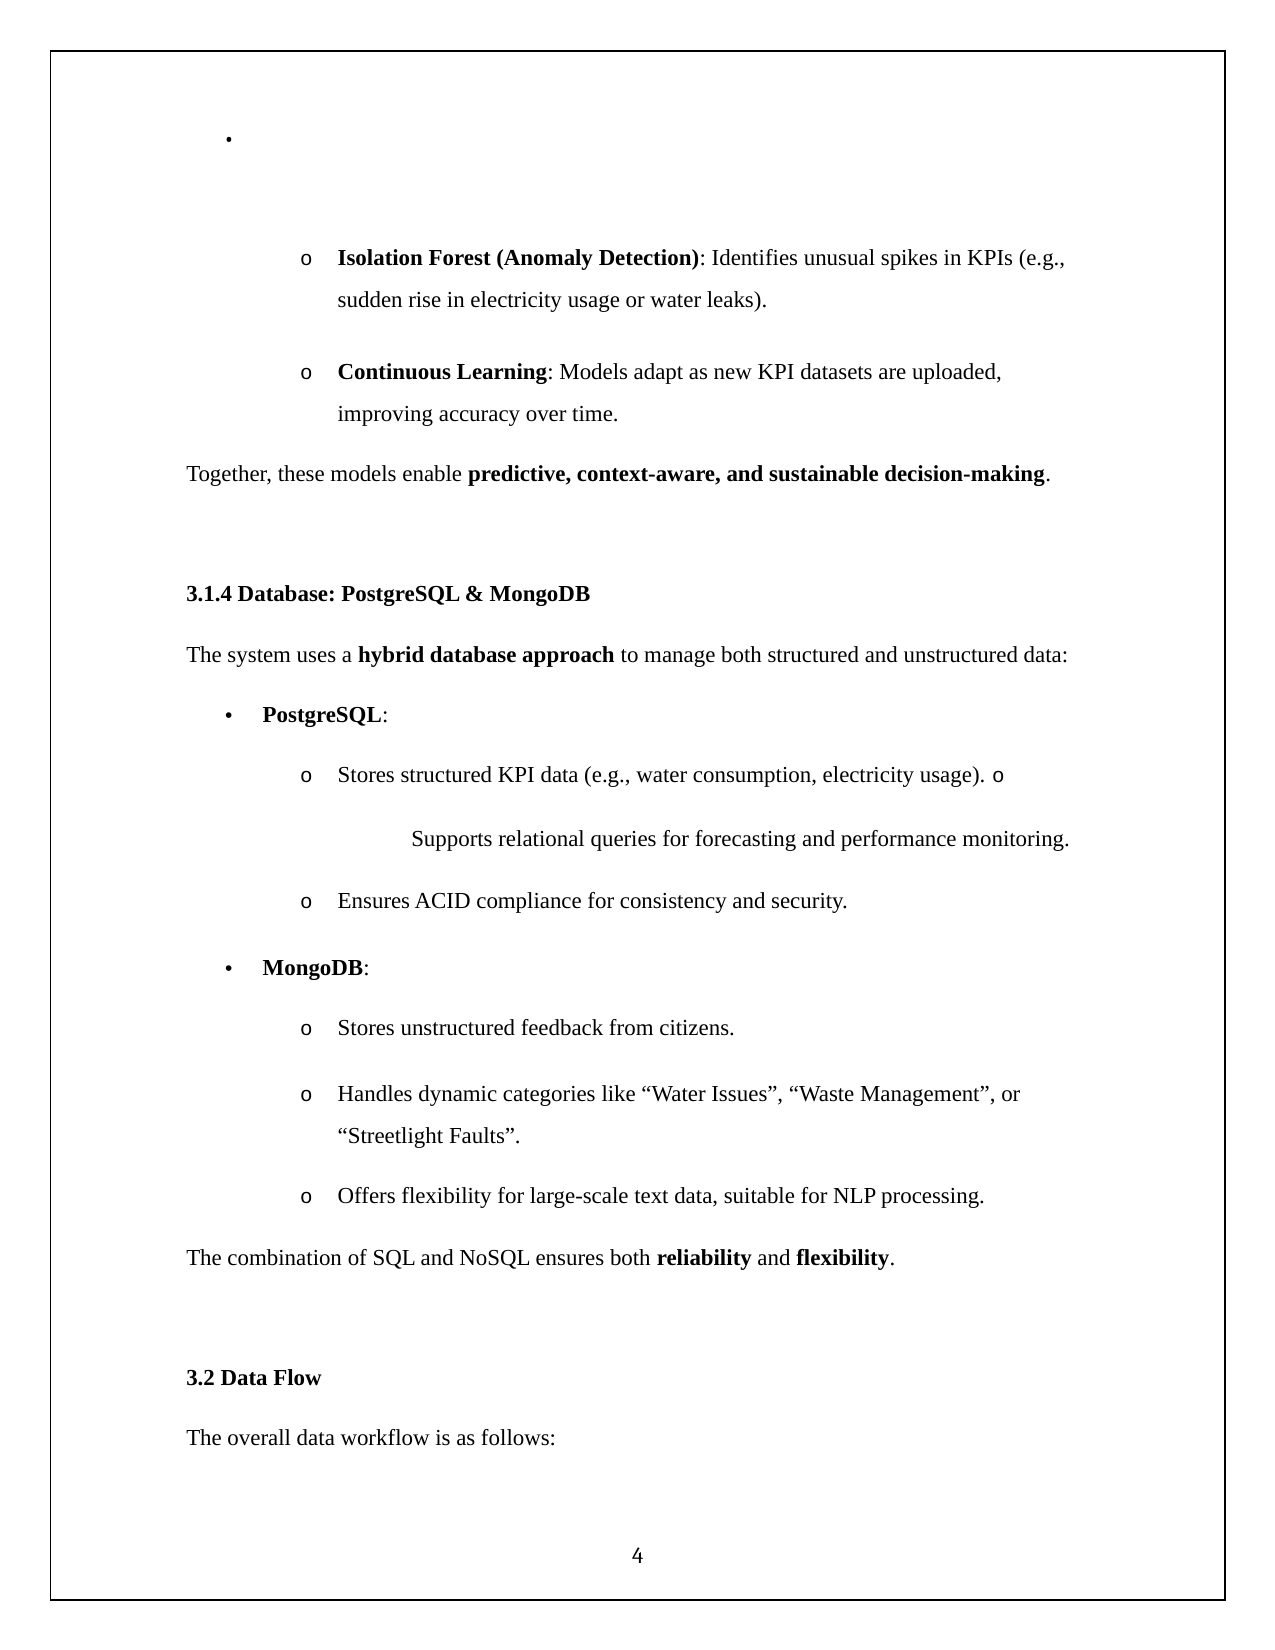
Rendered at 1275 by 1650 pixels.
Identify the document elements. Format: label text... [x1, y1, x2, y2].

list Isolation Forest (Anomaly Detection): Identifies unusual spikes in KPIs (e.g., sudden rise in electricity usage or water leaks). [300, 244, 1090, 312]
list Continuous Learning: Models adapt as new KPI datasets are uploaded, improving accuracy over time. [300, 358, 1090, 426]
text 3.2 Data Flow [186, 1364, 1101, 1390]
text The system uses a hybrid database approach to manage both structured and unstructured data: [186, 641, 1090, 667]
text 3.1.4 Database: PostgreSQL & MongoDB [186, 581, 1101, 607]
list Handles dynamic categories like “Water Issues”, “Waste Management”, or “Streetlight Faults”. [300, 1080, 1090, 1148]
text Together, these models enable predictive, context-aware, and sustainable decision-making. [186, 460, 1101, 487]
list Stores unstructured feedback from citizens. [300, 1014, 1090, 1042]
list Stores structured KPI data (e.g., water consumption, electricity usage). o Supports relational queries for forecasting and performance monitoring. [300, 761, 1081, 851]
list Ensures ACID compliance for consistency and security. [300, 888, 1081, 915]
list PostgreSQL: [225, 701, 1090, 727]
text The combination of SQL and NoSQL ensures both reliability and flexibility. [186, 1244, 1090, 1270]
text The overall data workflow is as follows: [186, 1424, 1090, 1450]
list Offers flexibility for large-scale text data, suitable for NLP processing. [300, 1182, 1090, 1210]
list MongoDB: [225, 954, 1090, 980]
